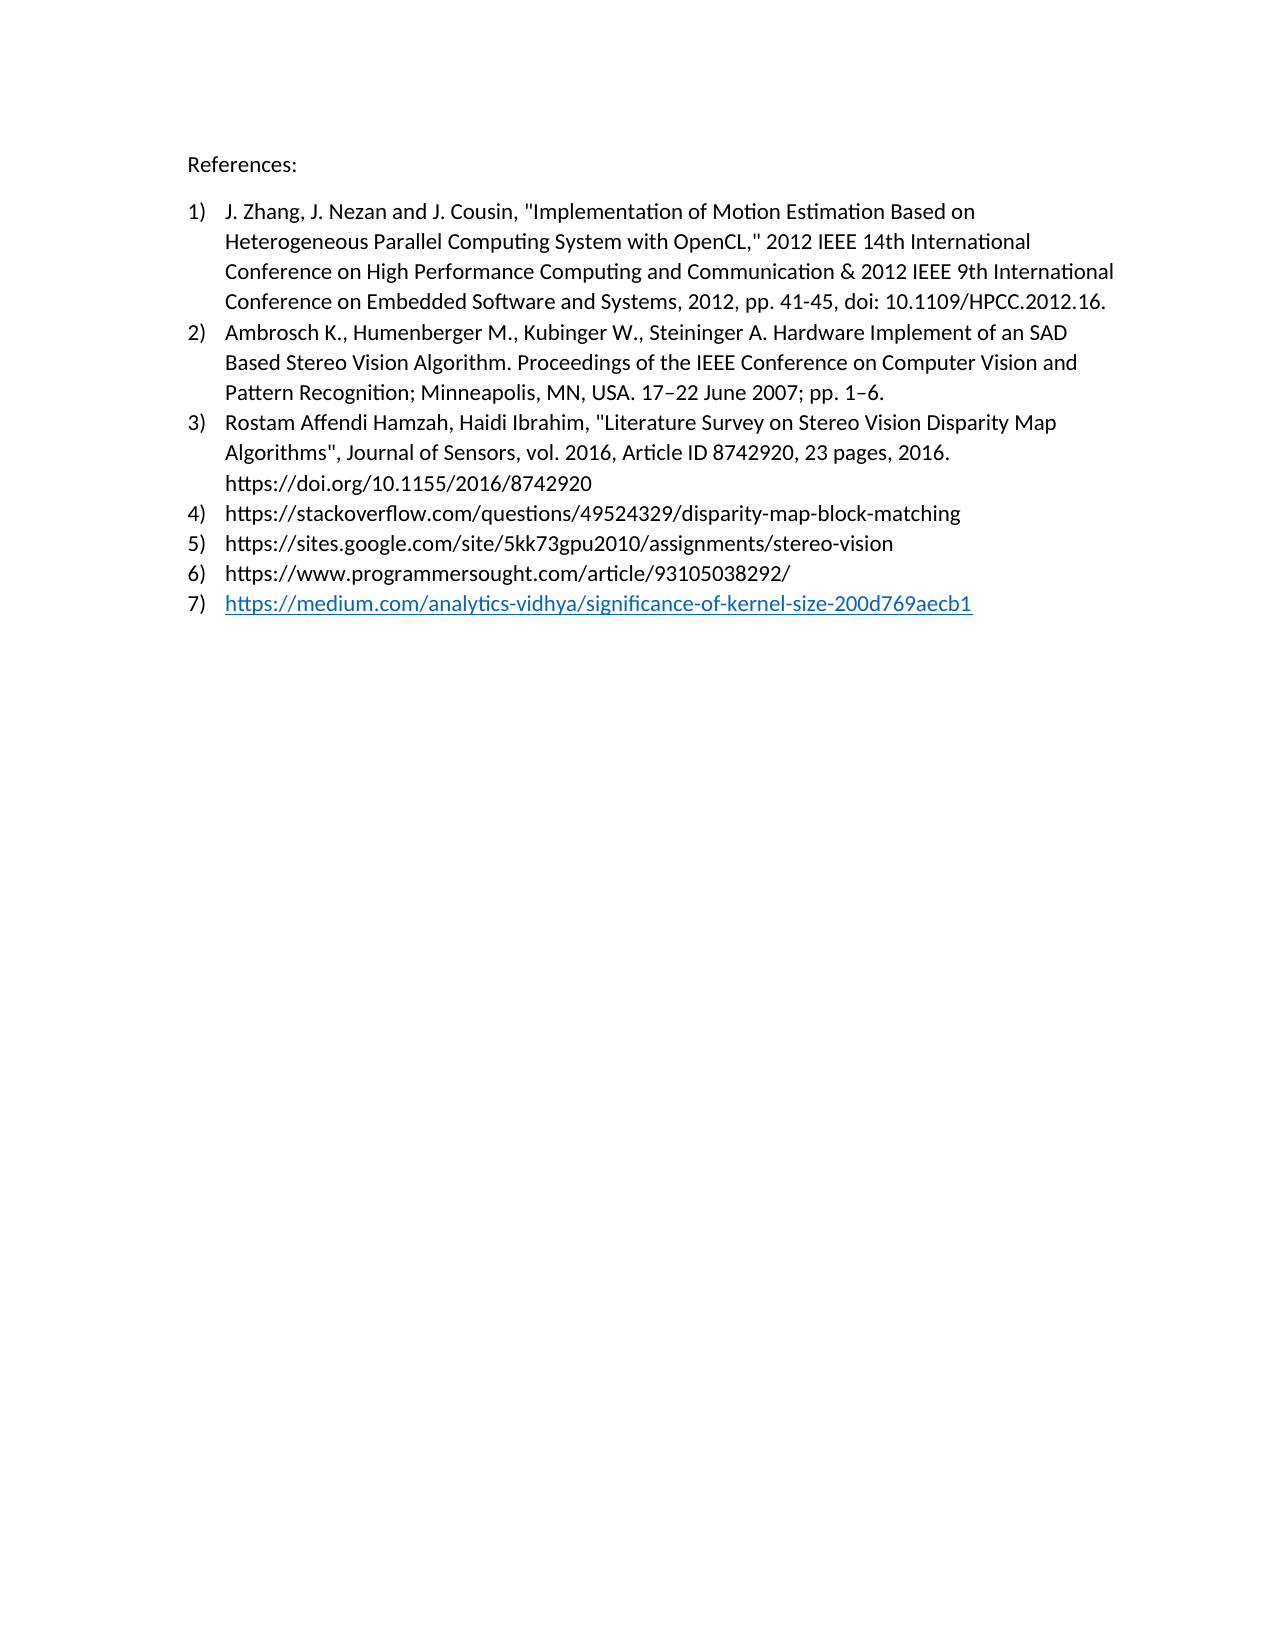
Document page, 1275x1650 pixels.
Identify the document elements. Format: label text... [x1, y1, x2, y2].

text References: [187, 150, 1125, 178]
list https://sites.google.com/site/5kk73gpu2010/assignments/stereo-vision [187, 529, 1125, 557]
list https://medium.com/analytics-vidhya/significance-of-kernel-size-200d769aecb1 [187, 589, 1125, 618]
list https://stackoverflow.com/questions/49524329/disparity-map-block-matching [187, 499, 1125, 527]
list Rostam Affendi Hamzah, Haidi Ibrahim, "Literature Survey on Stereo Vision Disparity Map Algorithms", Journal of Sensors, vol. 2016, Article ID 8742920, 23 pages, 2016. https://doi.org/10.1155/2016/8742920 [187, 408, 1125, 497]
list Ambrosch K., Humenberger M., Kubinger W., Steininger A. Hardware Implement of an SAD Based Stereo Vision Algorithm. Proceedings of the IEEE Conference on Computer Vision and Pattern Recognition; Minneapolis, MN, USA. 17–22 June 2007; pp. 1–6. [187, 318, 1125, 406]
list J. Zhang, J. Nezan and J. Cousin, "Implementation of Motion Estimation Based on Heterogeneous Parallel Computing System with OpenCL," 2012 IEEE 14th International Conference on High Performance Computing and Communication & 2012 IEEE 9th International Conference on Embedded Software and Systems, 2012, pp. 41-45, doi: 10.1109/HPCC.2012.16. [187, 197, 1125, 316]
list https://www.programmersought.com/article/93105038292/ [187, 559, 1125, 587]
